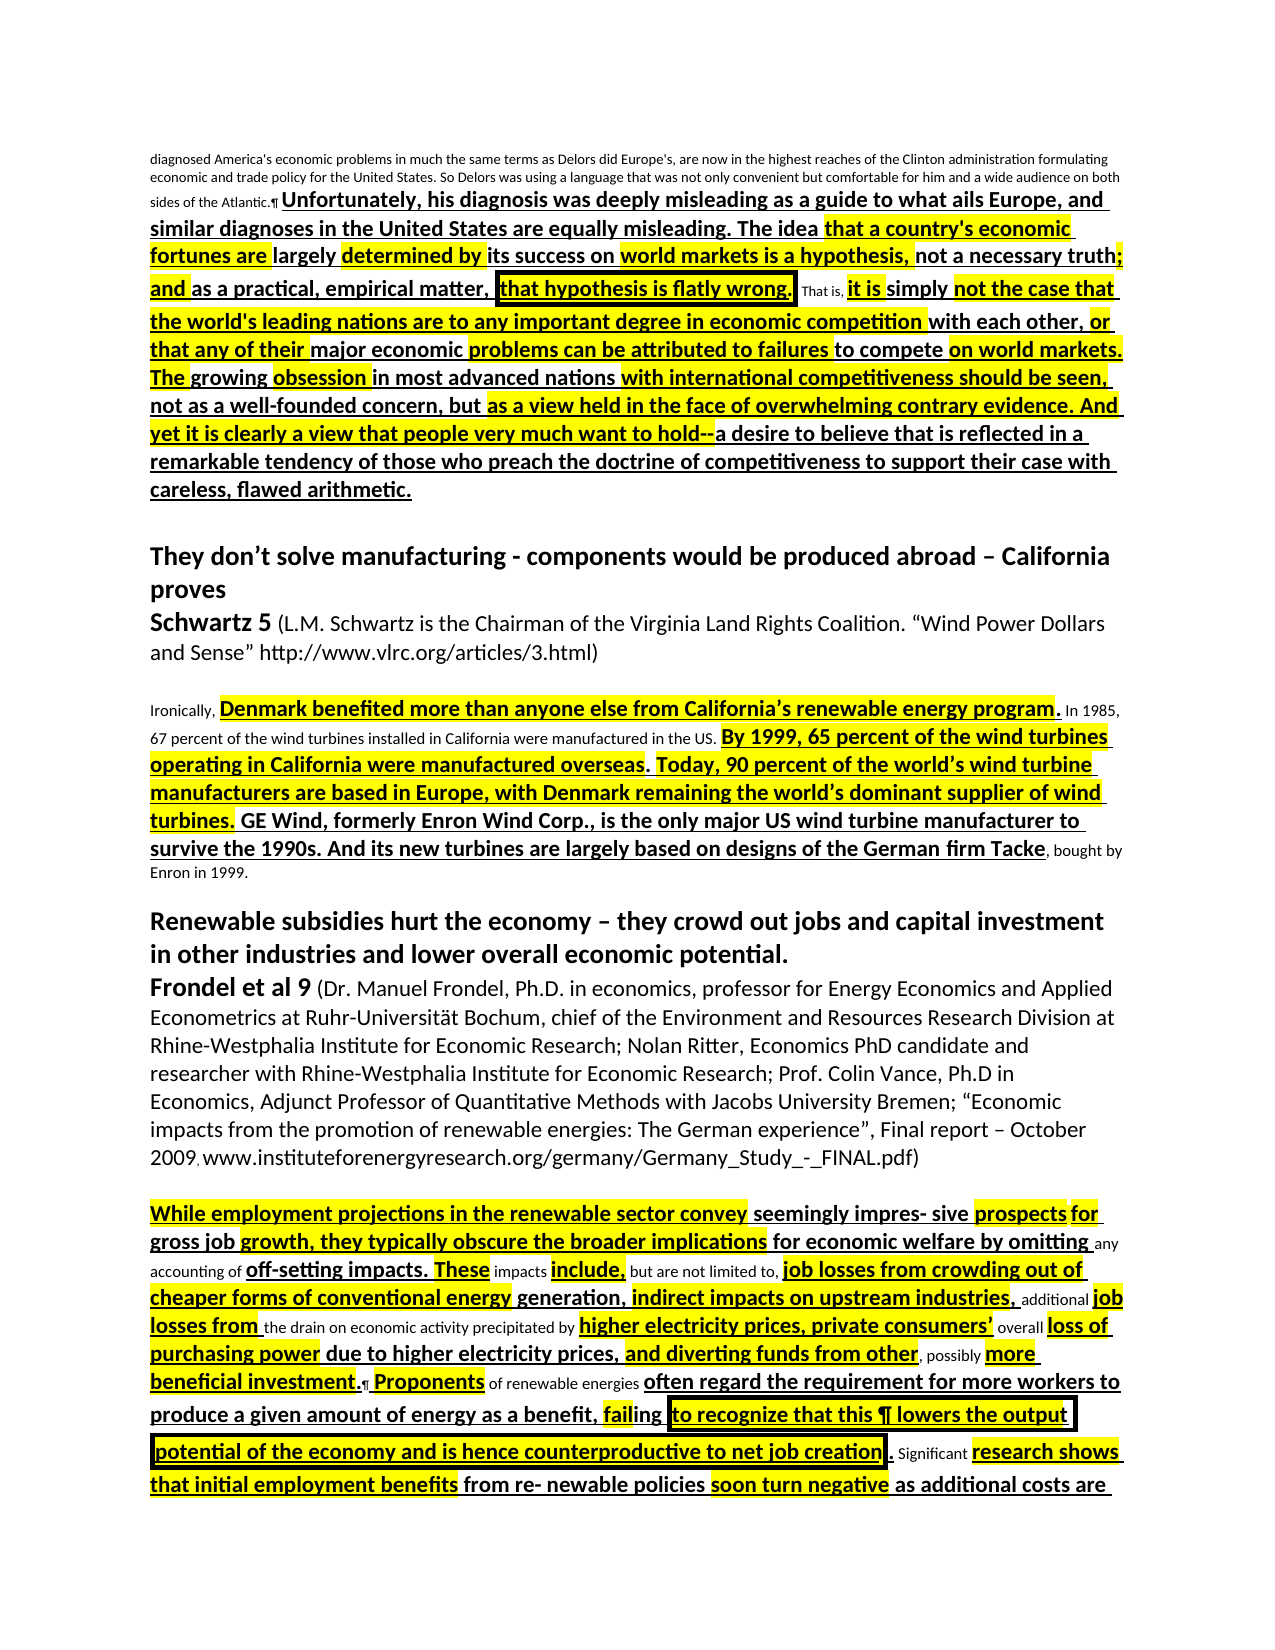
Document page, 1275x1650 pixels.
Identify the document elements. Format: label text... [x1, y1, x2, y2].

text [150, 1199, 1125, 1498]
subtitle They don’t solve manufacturing - components would be produced abroad – California proves [150, 539, 1125, 605]
subtitle Renewable subsidies hurt the economy – they crowd out jobs and capital investment in other industries and lower overall economic potential. [150, 904, 1125, 970]
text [150, 150, 1125, 503]
text Ironically, Denmark benefited more than anyone else from California’s renewable energy program. In 1985, 67 percent of the wind turbines installed in California were manufactured in the US. By 1999, 65 percent of the wind turbines operating in California were manufactured overseas. Today, 90 percent of the world’s wind turbine manufacturers are based in Europe, with Denmark remaining the world’s dominant supplier of wind turbines. GE Wind, formerly Enron Wind Corp., is the only major US wind turbine manufacturer to survive the 1990s. And its new turbines are largely based on designs of the German firm Tacke, bought by Enron in 1999. [150, 694, 1125, 883]
text Frondel et al 9 (Dr. Manuel Frondel, Ph.D. in economics, professor for Energy Economics and Applied Econometrics at Ruhr-Universität Bochum, chief of the Environment and Resources Research Division at Rhine-Westphalia Institute for Economic Research; Nolan Ritter, Economics PhD candidate and researcher with Rhine-Westphalia Institute for Economic Research; Prof. Colin Vance, Ph.D in Economics, Adjunct Professor of Quantitative Methods with Jacobs University Bremen; “Economic impacts from the promotion of renewable energies: The German experience”, Final report – October 2009, www.instituteforenergyresearch.org/germany/Germany_Study_-_FINAL.pdf) [150, 970, 1125, 1171]
text Schwartz 5 (L.M. Schwartz is the Chairman of the Virginia Land Rights Coalition. “Wind Power Dollars and Sense” http://www.vlrc.org/articles/3.html) [150, 605, 1125, 666]
